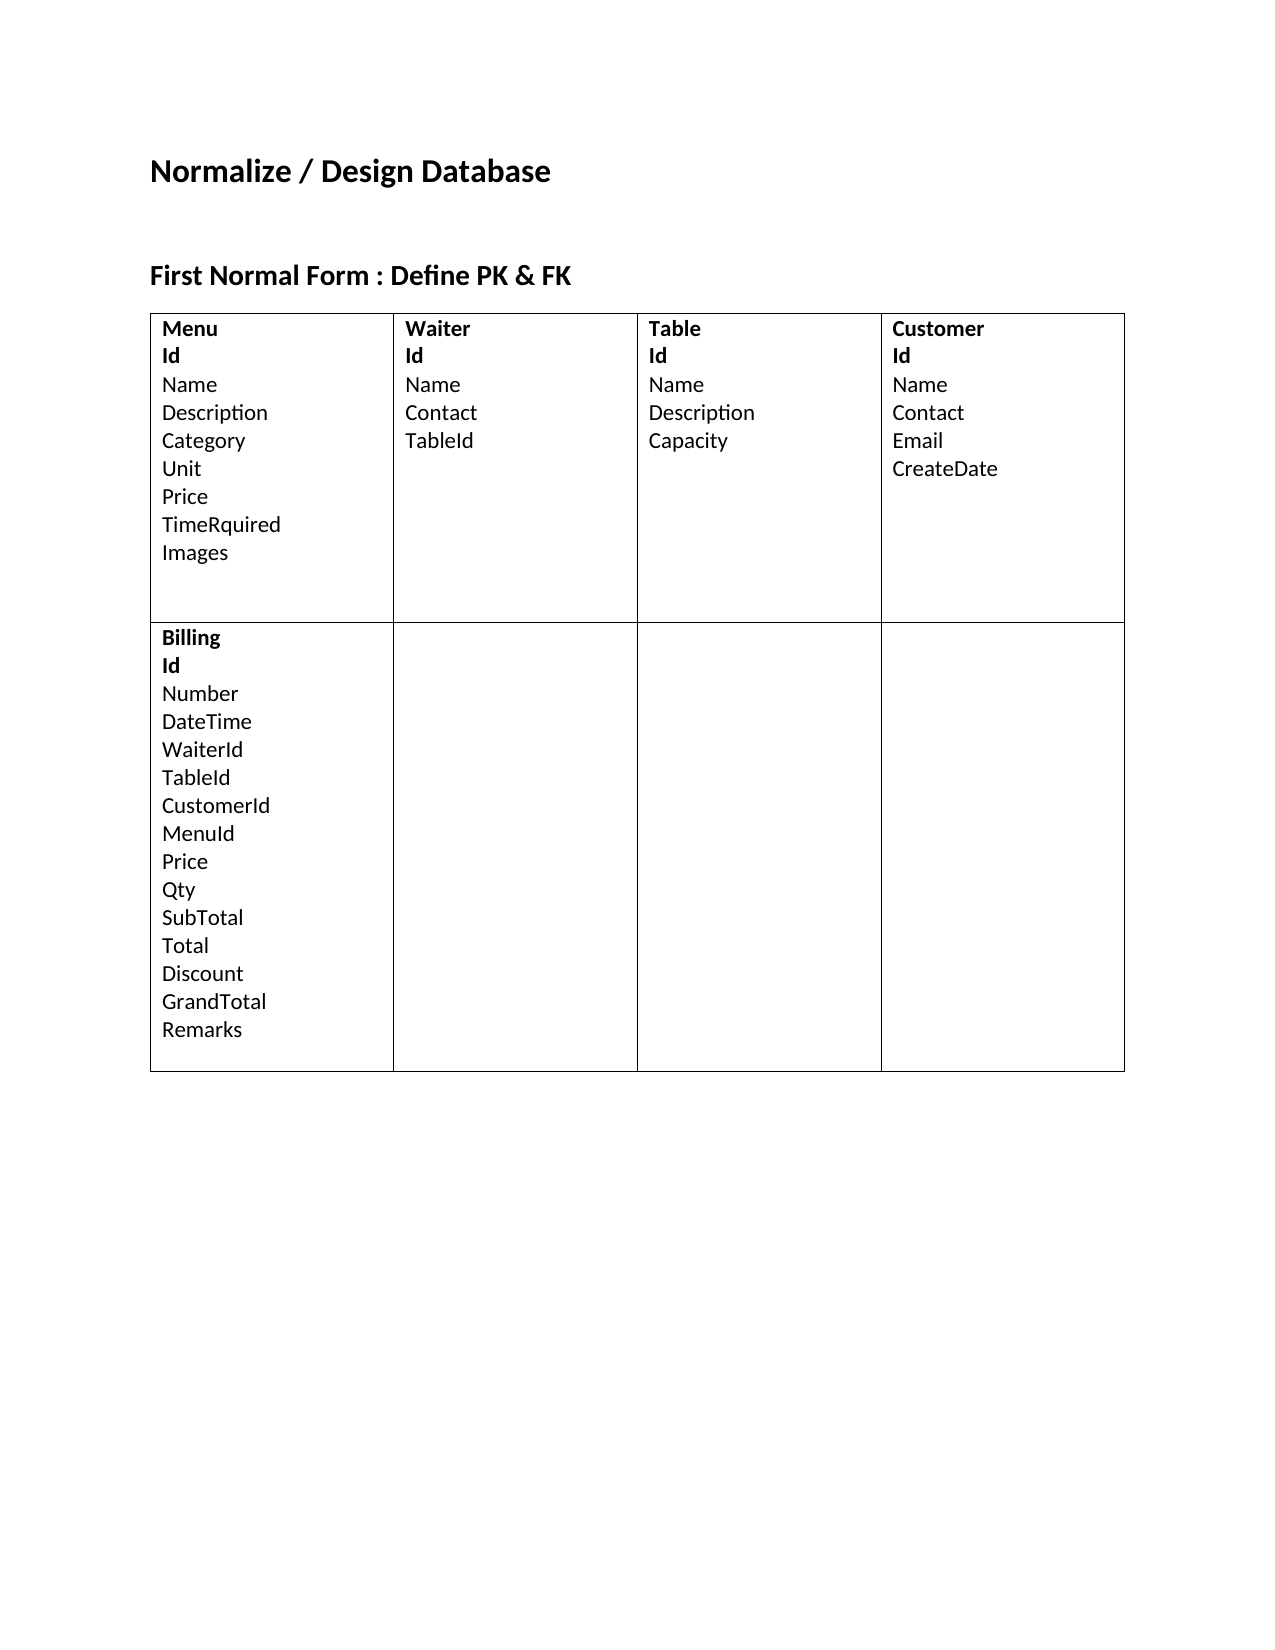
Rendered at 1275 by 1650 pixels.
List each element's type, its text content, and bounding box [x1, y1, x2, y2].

table_header Table Id Name Description Capacity [638, 314, 881, 622]
text Normalize / Design Database [150, 150, 1125, 191]
table_cell [394, 623, 637, 1071]
text First Normal Form : Define PK & FK [150, 257, 1125, 293]
table_cell [638, 623, 881, 1071]
table_cell Billing Id Number DateTime WaiterId TableId CustomerId MenuId Price Qty SubTotal Total Discount GrandTotal Remarks [151, 623, 393, 1071]
table_cell [882, 623, 1124, 1071]
table_header Customer Id Name Contact Email CreateDate [882, 314, 1124, 622]
table_header Waiter Id Name Contact TableId [394, 314, 637, 622]
table_header Menu Id Name Description Category Unit Price TimeRquired Images [151, 314, 393, 622]
